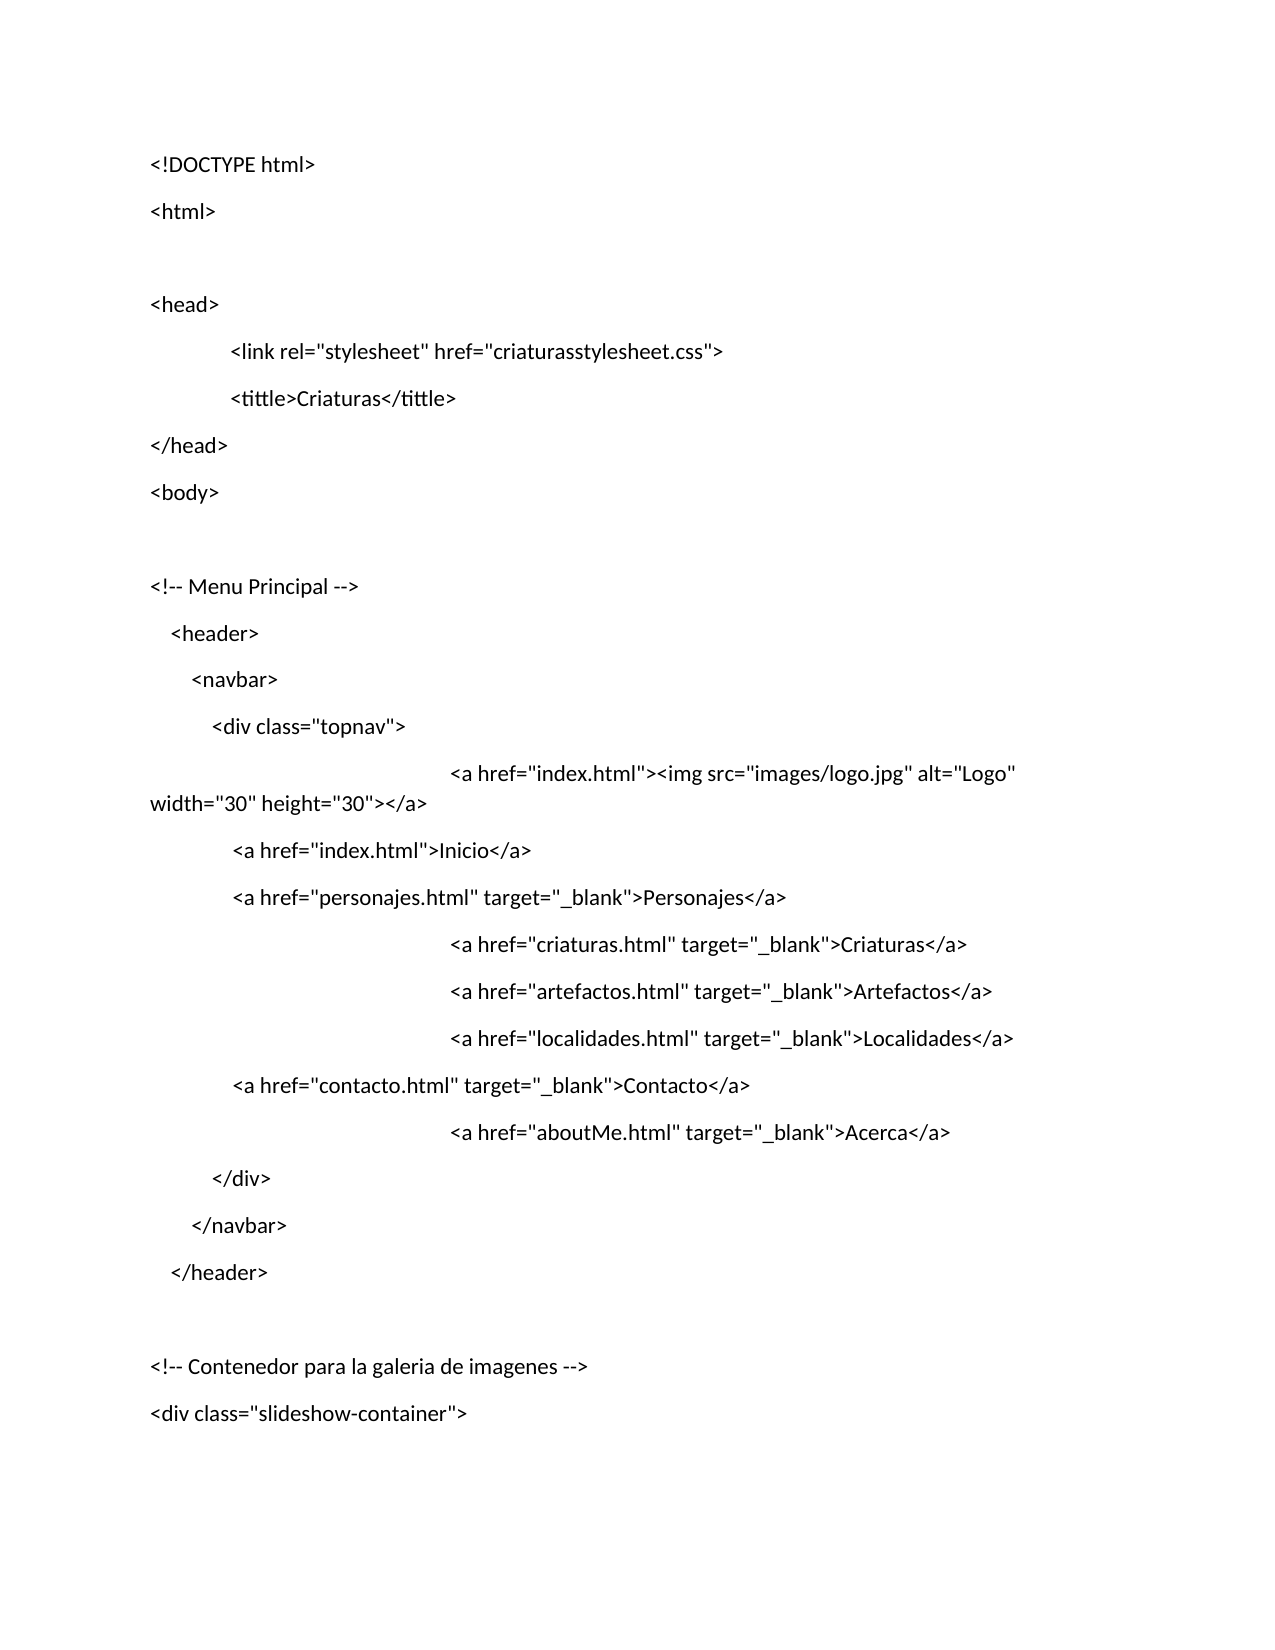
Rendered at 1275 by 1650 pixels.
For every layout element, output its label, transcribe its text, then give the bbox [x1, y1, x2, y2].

text <header> [150, 619, 1125, 647]
text <body> [150, 478, 1125, 506]
text <link rel="stylesheet" href="criaturasstylesheet.css"> [150, 337, 1125, 366]
text <a href="personajes.html" target="_blank">Personajes</a> [150, 883, 1125, 911]
text <div class="topnav"> [150, 712, 1125, 741]
text </header> [150, 1258, 1125, 1286]
text <head> [150, 291, 1125, 319]
text </navbar> [150, 1211, 1125, 1239]
text <!-- Menu Principal --> [150, 572, 1125, 600]
text <a href="contacto.html" target="_blank">Contacto</a> [150, 1071, 1125, 1099]
text </head> [150, 431, 1125, 459]
text <tittle>Criaturas</tittle> [150, 384, 1125, 412]
text <a href="criaturas.html" target="_blank">Criaturas</a> [150, 930, 1125, 958]
text <div class="slideshow-container"> [150, 1399, 1125, 1427]
text <a href="artefactos.html" target="_blank">Artefactos</a> [150, 977, 1125, 1005]
text <a href="aboutMe.html" target="_blank">Acerca</a> [150, 1118, 1125, 1146]
text <navbar> [150, 666, 1125, 694]
text <a href="localidades.html" target="_blank">Localidades</a> [150, 1024, 1125, 1052]
text <html> [150, 197, 1125, 225]
text </div> [150, 1164, 1125, 1193]
text <a href="index.html">Inicio</a> [150, 836, 1125, 864]
text <!DOCTYPE html> [150, 150, 1125, 178]
text <!-- Contenedor para la galeria de imagenes --> [150, 1352, 1125, 1380]
text <a href="index.html"><img src="images/logo.jpg" alt="Logo" width="30" height="30"></a> [150, 759, 1125, 818]
